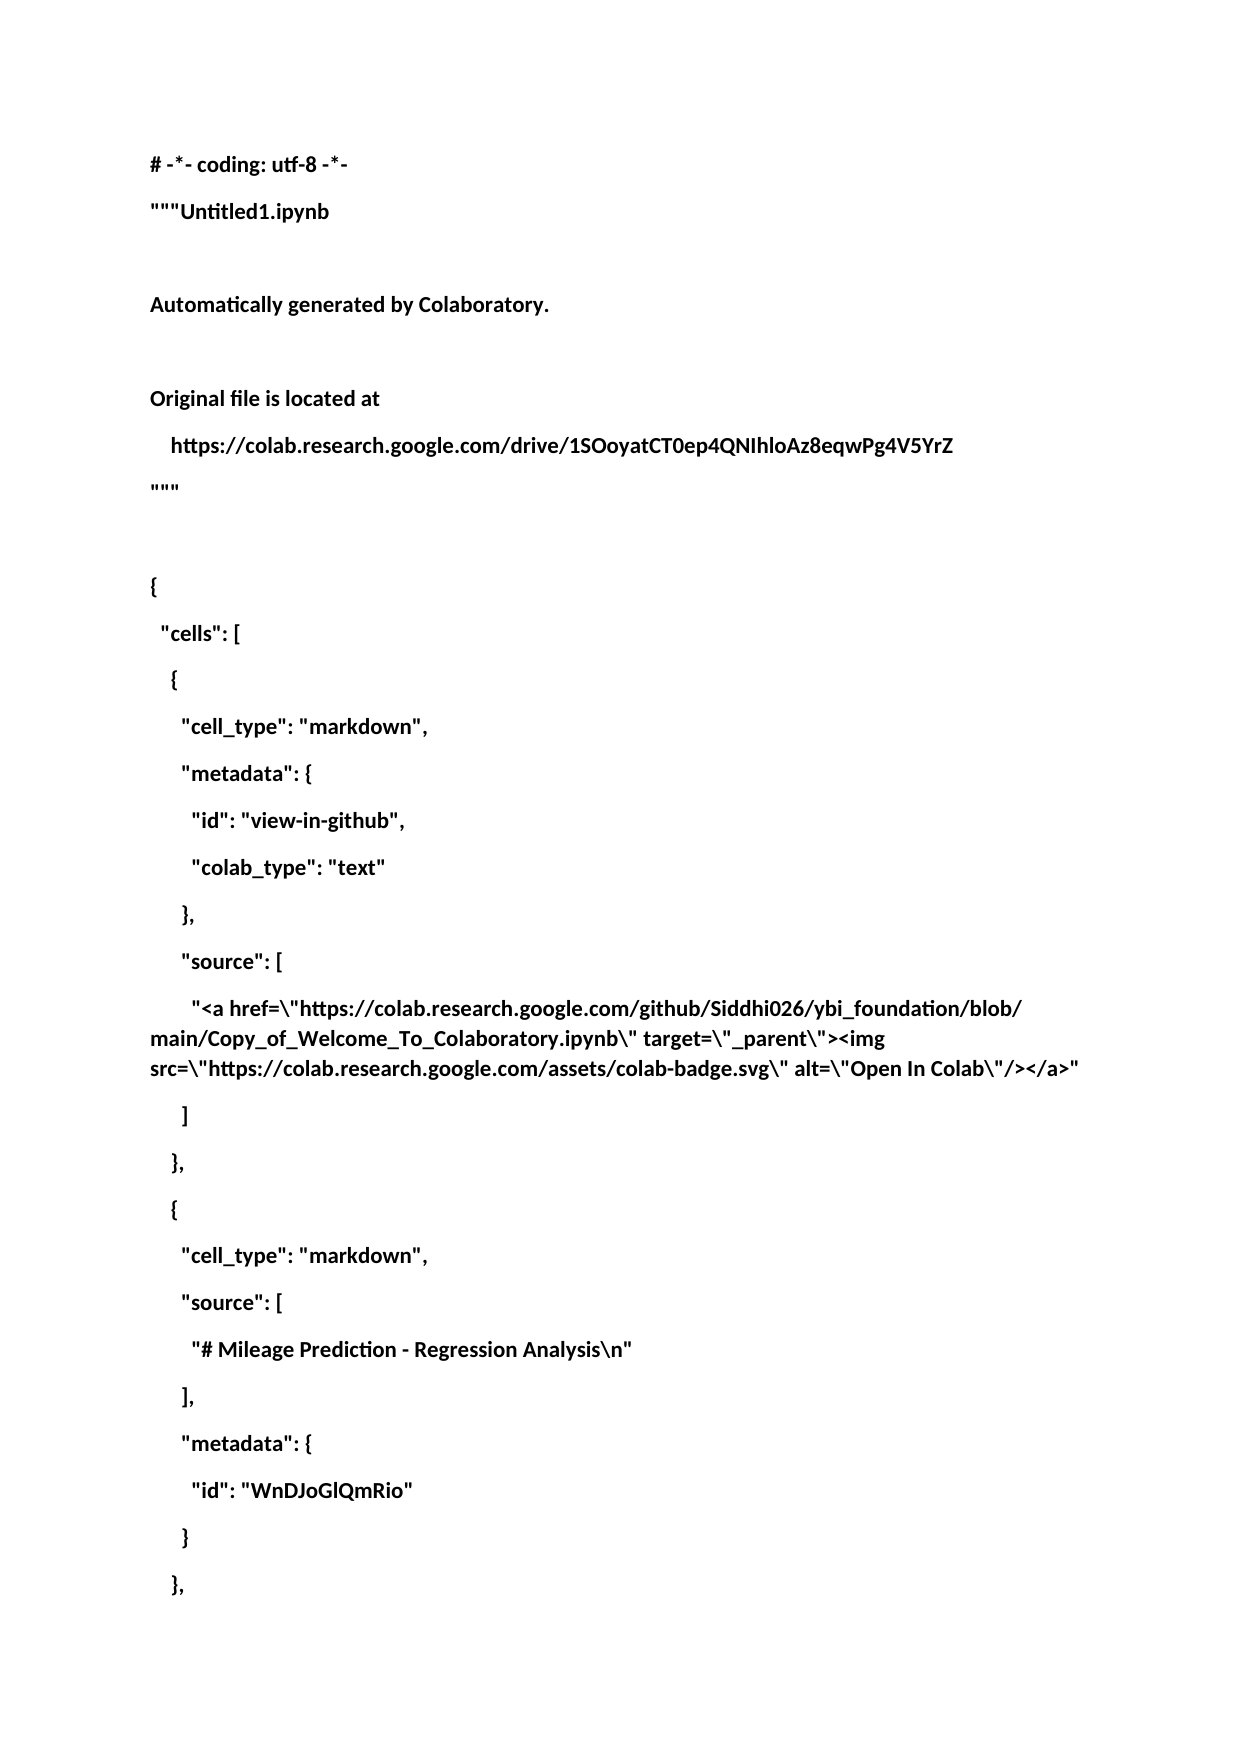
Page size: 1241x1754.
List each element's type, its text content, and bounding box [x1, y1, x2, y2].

text """Untitled1.ipynb [150, 197, 1090, 225]
text "metadata": { [150, 759, 1090, 787]
text "source": [ [150, 947, 1090, 975]
text { [150, 572, 1090, 600]
text https://colab.research.google.com/drive/1SOoyatCT0ep4QNIhloAz8eqwPg4V5YrZ [150, 431, 1090, 459]
text "id": "WnDJoGlQmRio" [150, 1476, 1090, 1504]
text "id": "view-in-github", [150, 806, 1090, 834]
text Automatically generated by Colaboratory. [150, 291, 1090, 319]
text } [150, 1523, 1090, 1551]
text ] [150, 1101, 1090, 1129]
text "metadata": { [150, 1429, 1090, 1457]
text "cells": [ [150, 619, 1090, 647]
text "# Mileage Prediction - Regression Analysis\n" [150, 1335, 1090, 1363]
text """ [150, 478, 1090, 506]
text ], [150, 1382, 1090, 1410]
text "<a href=\"https://colab.research.google.com/github/Siddhi026/ybi_foundation/blob/main/Copy_of_Welcome_To_Colaboratory.ipynb\" target=\"_parent\"><img src=\"https://colab.research.google.com/assets/colab-badge.svg\" alt=\"Open In Colab\"/></a>" [150, 994, 1090, 1082]
text }, [150, 1148, 1090, 1176]
text "colab_type": "text" [150, 853, 1090, 881]
text "cell_type": "markdown", [150, 712, 1090, 741]
text Original file is located at [150, 384, 1090, 412]
text }, [150, 1570, 1090, 1598]
text }, [150, 900, 1090, 928]
text # -*- coding: utf-8 -*- [150, 150, 1090, 178]
text { [150, 1195, 1090, 1223]
text { [150, 666, 1090, 694]
text "cell_type": "markdown", [150, 1242, 1090, 1270]
text "source": [ [150, 1288, 1090, 1317]
